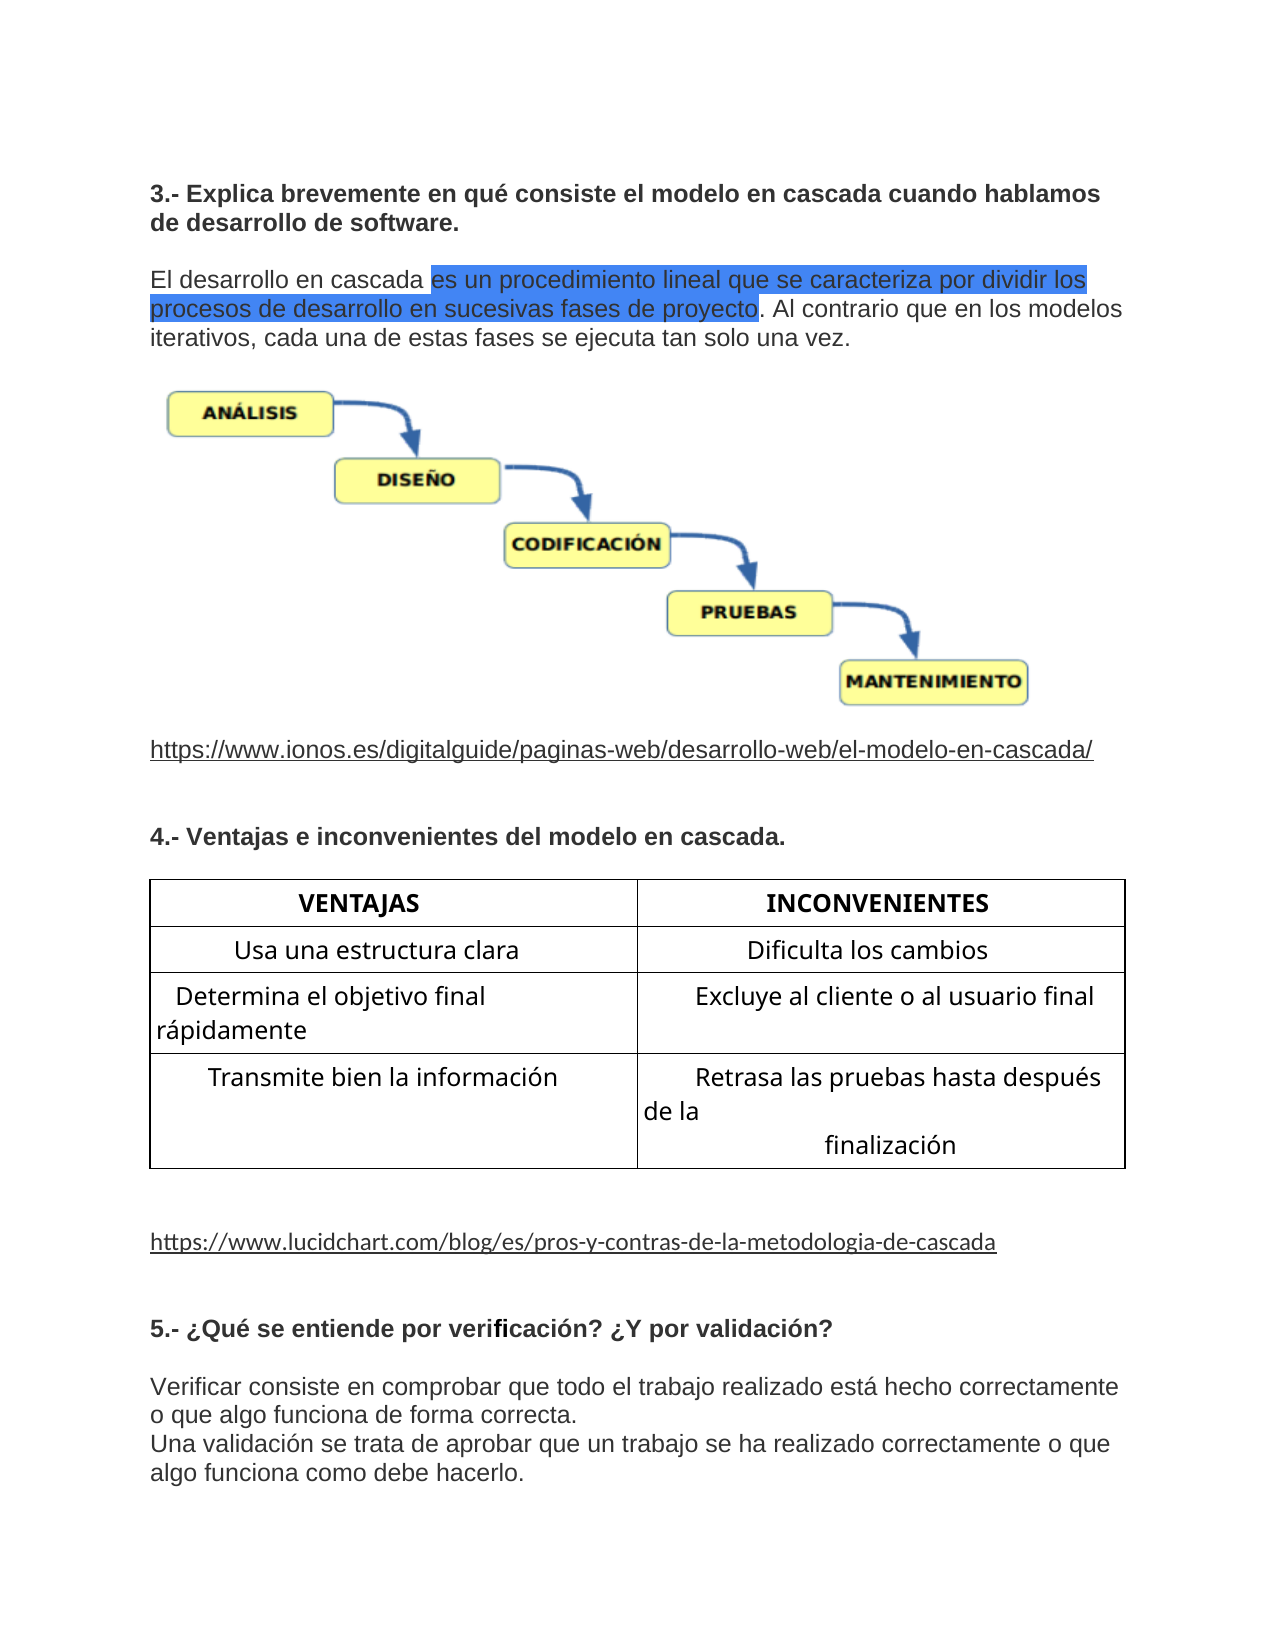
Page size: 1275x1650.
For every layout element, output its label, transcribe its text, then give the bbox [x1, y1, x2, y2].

table_cell Determina el objetivo final rápidamente [151, 973, 637, 1053]
text Verificar consiste en comprobar que todo el trabajo realizado está hecho correctamente o que algo funciona de forma correcta. [150, 1372, 1125, 1429]
table_cell Retrasa las pruebas hasta después de la finalización [638, 1054, 1124, 1167]
text 5.- ¿Qué se entiende por verificación? ¿Y por validación? [150, 1314, 1125, 1343]
table_cell Transmite bien la información [151, 1054, 637, 1167]
table_cell Excluye al cliente o al usuario final [638, 973, 1124, 1053]
text 4.- Ventajas e inconvenientes del modelo en cascada. [150, 822, 1125, 850]
text El desarrollo en cascada es un procedimiento lineal que se caracteriza por dividir los procesos de desarrollo en sucesivas fases de proyecto. Al contrario que en los modelos iterativos, cada una de estas fases se ejecuta tan solo una vez. [150, 265, 1125, 351]
text 3.- Explica brevemente en qué consiste el modelo en cascada cuando hablamos de desarrollo de software. [150, 179, 1125, 236]
text https://www.lucidchart.com/blog/es/pros-y-contras-de-la-metodologia-de-cascada [150, 1226, 1125, 1257]
table_cell Usa una estructura clara [151, 927, 637, 972]
text https://www.ionos.es/digitalguide/paginas-web/desarrollo-web/el-modelo-en-cascada/ [150, 725, 1125, 764]
text Una validación se trata de aprobar que un trabajo se ha realizado correctamente o que algo funciona como debe hacerlo. [150, 1429, 1125, 1487]
picture [122, 386, 1090, 736]
table_header VENTAJAS [151, 880, 637, 926]
table_header INCONVENIENTES [638, 880, 1124, 926]
table_cell Dificulta los cambios [638, 927, 1124, 972]
